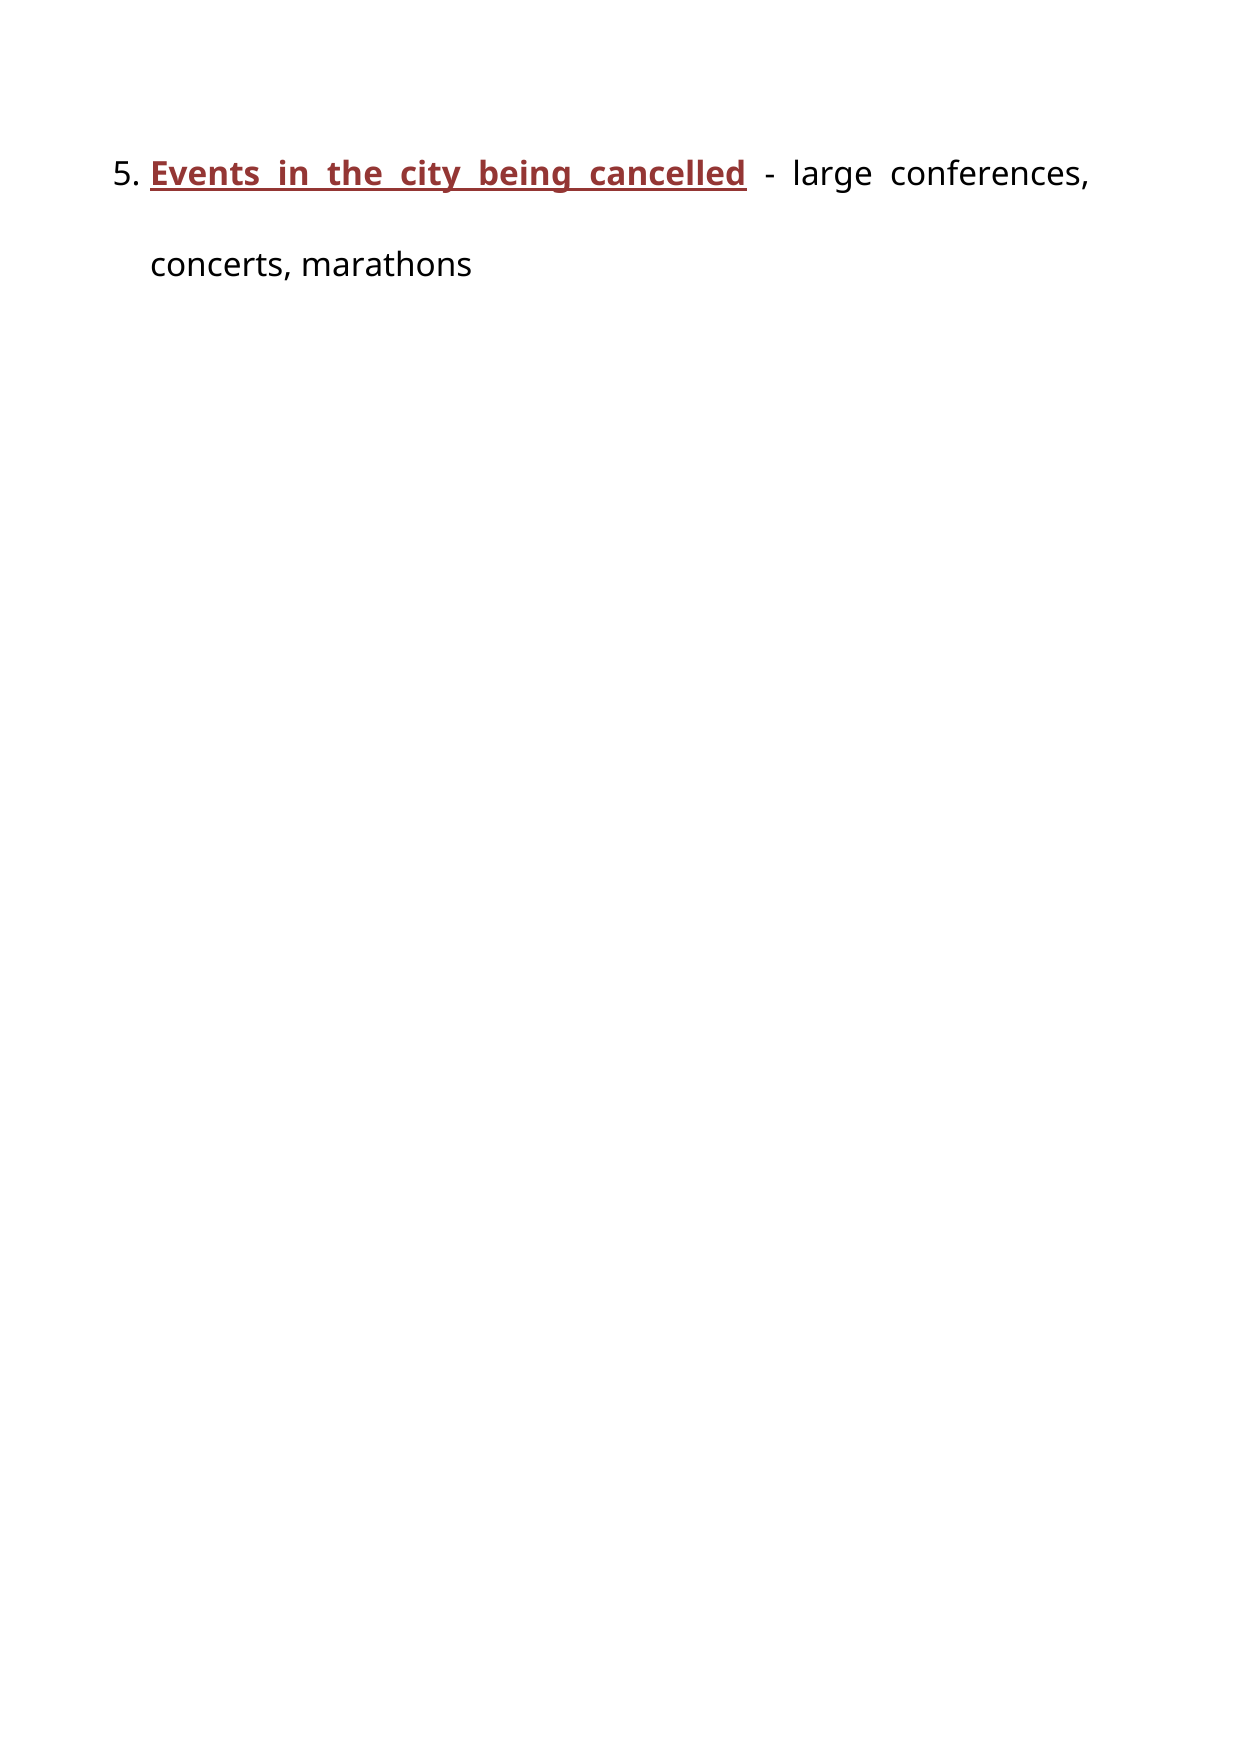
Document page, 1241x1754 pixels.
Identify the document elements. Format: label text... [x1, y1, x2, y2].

list Events in the city being cancelled - large conferences, concerts, marathons [112, 150, 1090, 286]
